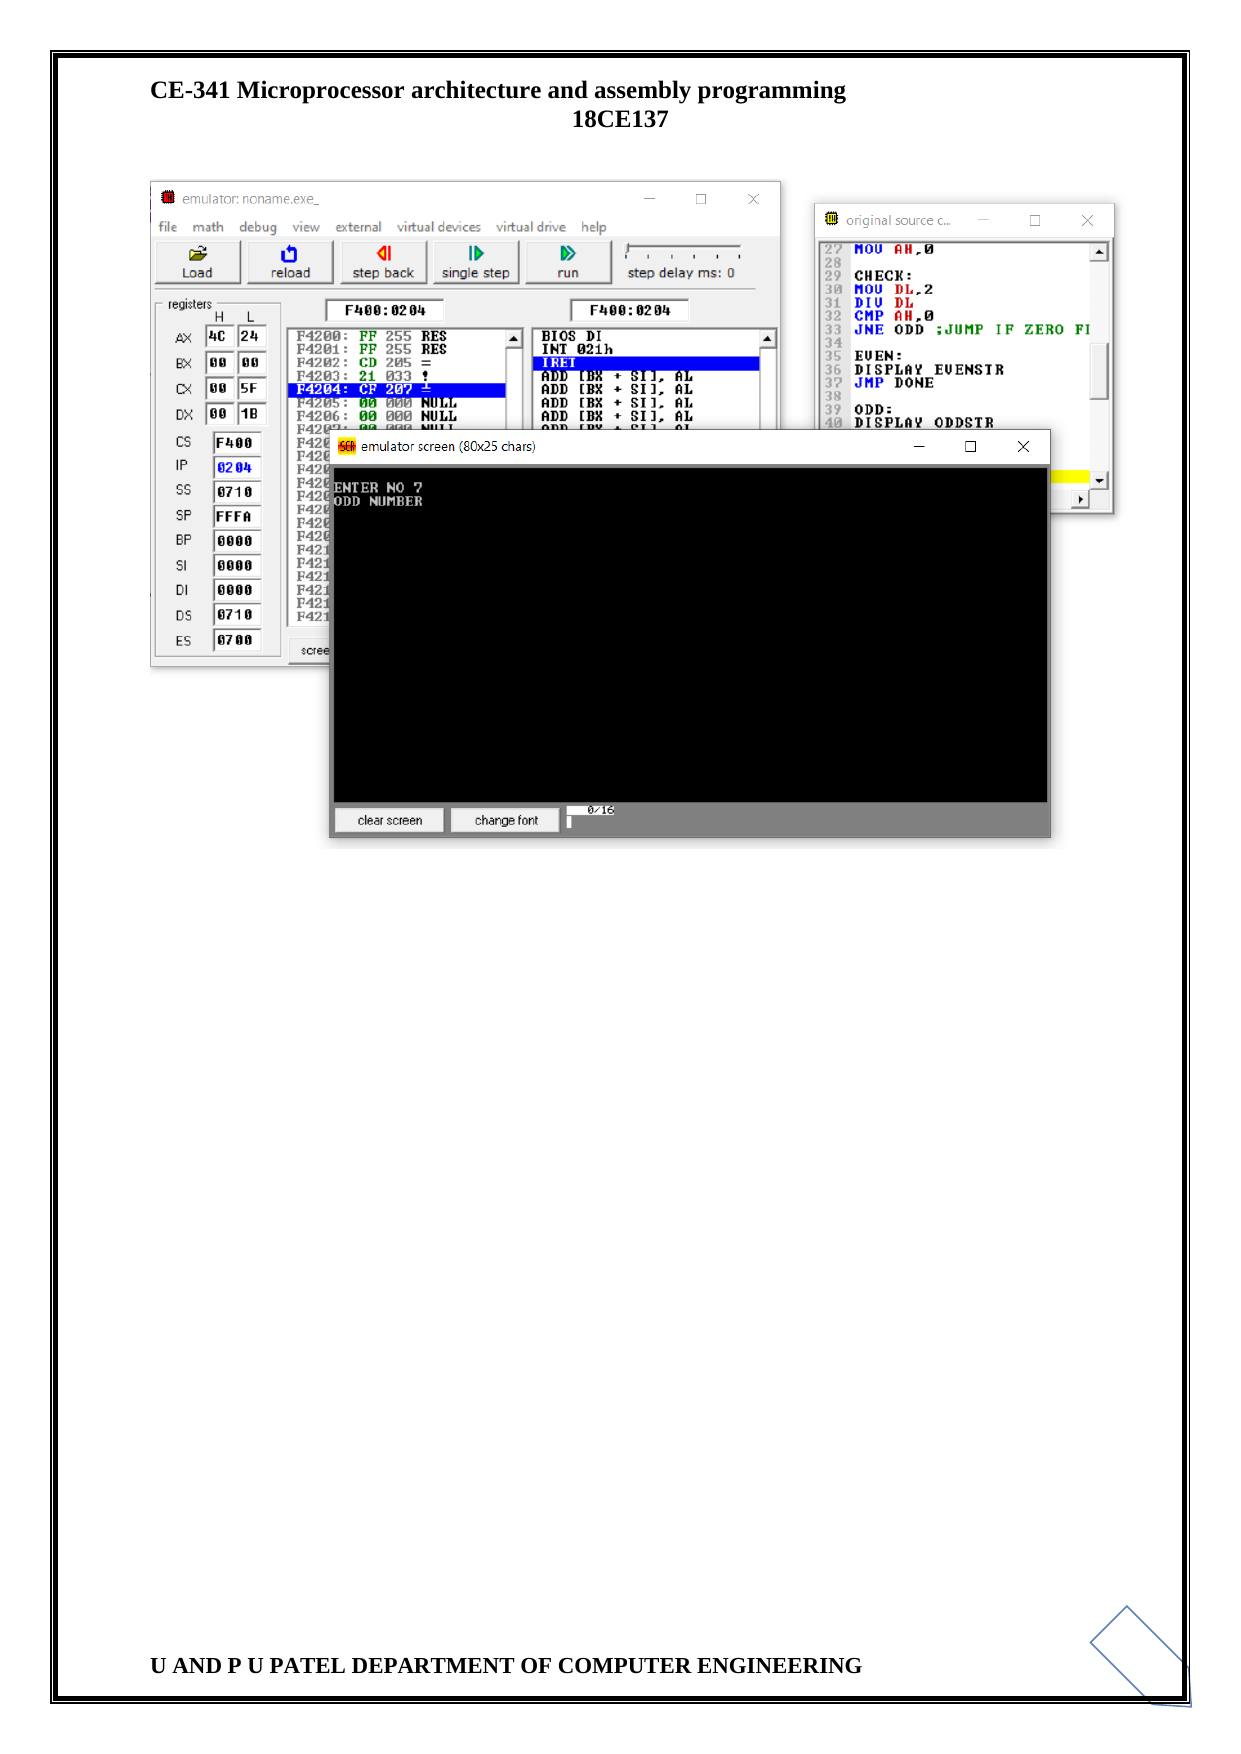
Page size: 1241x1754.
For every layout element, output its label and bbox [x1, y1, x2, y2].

picture [150, 179, 1137, 849]
